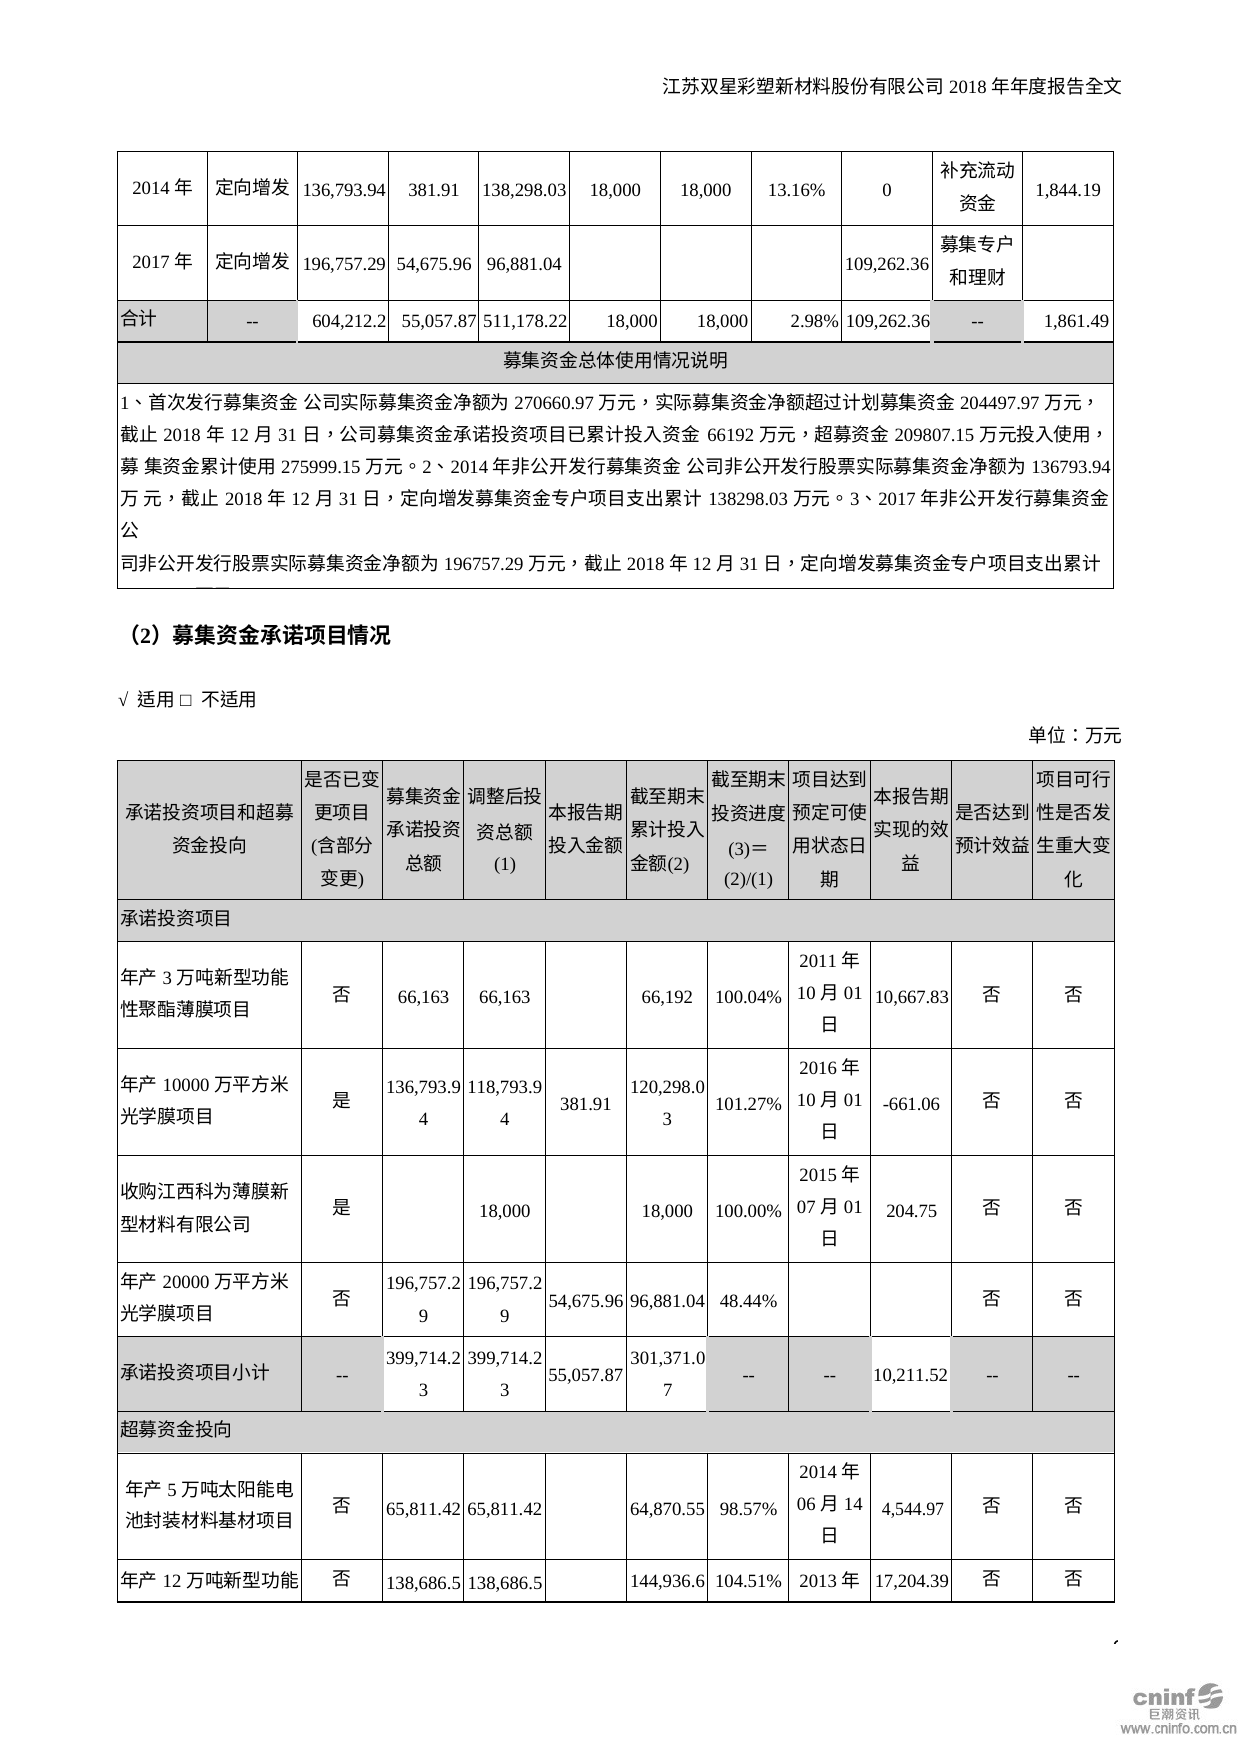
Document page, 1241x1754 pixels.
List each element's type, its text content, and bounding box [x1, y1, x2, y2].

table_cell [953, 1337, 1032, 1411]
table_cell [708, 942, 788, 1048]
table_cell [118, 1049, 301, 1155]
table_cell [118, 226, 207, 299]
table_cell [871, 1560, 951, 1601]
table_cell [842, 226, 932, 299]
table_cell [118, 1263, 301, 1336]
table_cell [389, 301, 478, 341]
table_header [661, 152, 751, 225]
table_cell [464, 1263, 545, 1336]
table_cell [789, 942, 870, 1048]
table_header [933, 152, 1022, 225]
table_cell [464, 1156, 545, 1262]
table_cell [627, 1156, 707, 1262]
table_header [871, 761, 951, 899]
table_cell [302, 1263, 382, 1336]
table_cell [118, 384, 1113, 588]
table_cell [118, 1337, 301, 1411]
text √ 适用 □ 不适用 [118, 686, 1240, 712]
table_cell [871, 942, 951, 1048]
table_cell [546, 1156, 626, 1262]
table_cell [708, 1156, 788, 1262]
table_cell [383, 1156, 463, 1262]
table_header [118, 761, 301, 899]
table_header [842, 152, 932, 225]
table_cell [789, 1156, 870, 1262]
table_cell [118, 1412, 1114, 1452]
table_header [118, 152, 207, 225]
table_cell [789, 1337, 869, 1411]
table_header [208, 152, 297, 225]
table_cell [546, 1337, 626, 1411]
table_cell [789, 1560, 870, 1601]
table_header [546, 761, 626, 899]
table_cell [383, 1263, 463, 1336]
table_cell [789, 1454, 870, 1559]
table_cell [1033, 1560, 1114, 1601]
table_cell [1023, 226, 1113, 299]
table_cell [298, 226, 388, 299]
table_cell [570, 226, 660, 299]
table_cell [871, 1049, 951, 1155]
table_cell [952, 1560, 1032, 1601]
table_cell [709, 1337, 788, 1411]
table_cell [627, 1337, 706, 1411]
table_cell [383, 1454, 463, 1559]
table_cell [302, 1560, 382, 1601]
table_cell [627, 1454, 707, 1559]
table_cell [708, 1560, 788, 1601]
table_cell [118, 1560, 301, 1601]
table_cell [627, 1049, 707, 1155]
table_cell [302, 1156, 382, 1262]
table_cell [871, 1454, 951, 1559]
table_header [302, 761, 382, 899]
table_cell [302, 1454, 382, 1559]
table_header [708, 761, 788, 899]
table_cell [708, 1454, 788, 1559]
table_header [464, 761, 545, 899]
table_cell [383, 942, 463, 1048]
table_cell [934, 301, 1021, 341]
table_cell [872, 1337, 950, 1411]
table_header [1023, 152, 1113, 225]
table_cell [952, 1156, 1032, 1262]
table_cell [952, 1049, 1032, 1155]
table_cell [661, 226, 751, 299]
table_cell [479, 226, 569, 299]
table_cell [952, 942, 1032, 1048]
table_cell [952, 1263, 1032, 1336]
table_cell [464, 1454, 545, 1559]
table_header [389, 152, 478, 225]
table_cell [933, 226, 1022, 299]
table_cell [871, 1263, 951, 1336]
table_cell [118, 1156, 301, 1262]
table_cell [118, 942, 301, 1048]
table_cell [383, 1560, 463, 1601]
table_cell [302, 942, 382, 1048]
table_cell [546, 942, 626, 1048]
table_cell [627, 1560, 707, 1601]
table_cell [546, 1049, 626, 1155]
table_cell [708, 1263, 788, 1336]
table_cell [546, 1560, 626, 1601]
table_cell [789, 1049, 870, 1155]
picture [1115, 1680, 1240, 1737]
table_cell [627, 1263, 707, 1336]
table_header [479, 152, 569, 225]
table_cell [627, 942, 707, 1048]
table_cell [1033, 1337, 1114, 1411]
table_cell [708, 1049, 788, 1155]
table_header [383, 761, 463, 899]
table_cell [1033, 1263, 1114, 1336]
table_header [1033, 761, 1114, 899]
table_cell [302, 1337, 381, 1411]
subtitle （2）募集资金承诺项目情况 [118, 620, 1240, 649]
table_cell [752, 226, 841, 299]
text 单位：万元 [102, 723, 1122, 748]
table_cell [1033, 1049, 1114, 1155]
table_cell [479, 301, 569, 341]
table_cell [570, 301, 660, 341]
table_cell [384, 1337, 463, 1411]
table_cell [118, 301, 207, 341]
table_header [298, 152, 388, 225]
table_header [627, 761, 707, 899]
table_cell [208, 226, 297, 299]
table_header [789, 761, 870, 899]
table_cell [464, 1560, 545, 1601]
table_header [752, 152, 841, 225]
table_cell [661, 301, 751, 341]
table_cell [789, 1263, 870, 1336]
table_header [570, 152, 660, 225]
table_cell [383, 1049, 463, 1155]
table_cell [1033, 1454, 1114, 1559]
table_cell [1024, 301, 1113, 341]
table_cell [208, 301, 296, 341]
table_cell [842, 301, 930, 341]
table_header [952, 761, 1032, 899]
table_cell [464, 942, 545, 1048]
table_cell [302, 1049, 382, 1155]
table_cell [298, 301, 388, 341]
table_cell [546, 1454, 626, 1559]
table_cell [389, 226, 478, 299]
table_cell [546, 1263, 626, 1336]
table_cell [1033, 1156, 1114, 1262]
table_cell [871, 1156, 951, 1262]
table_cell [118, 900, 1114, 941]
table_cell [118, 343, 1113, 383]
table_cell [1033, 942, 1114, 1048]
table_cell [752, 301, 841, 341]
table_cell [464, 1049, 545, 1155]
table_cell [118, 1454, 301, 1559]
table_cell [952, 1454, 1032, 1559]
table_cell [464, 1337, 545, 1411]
